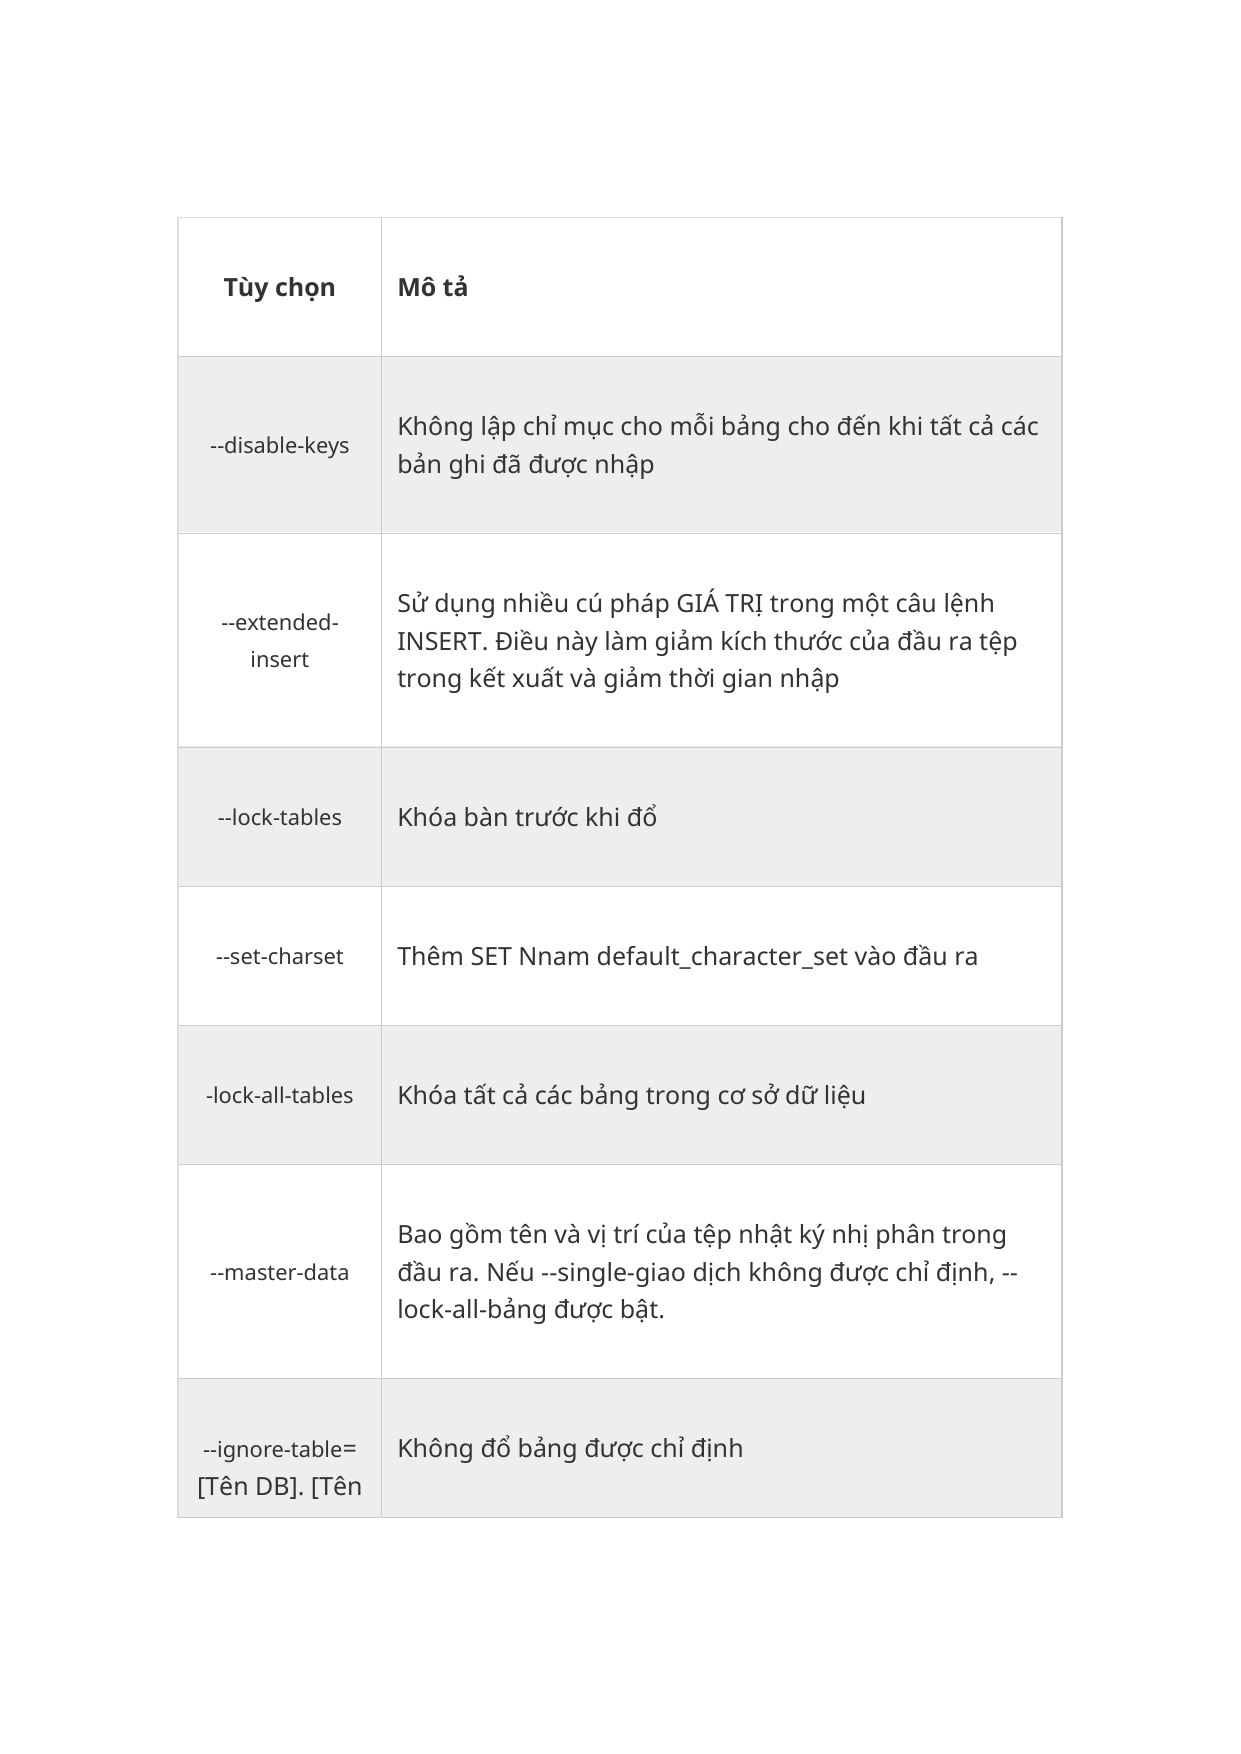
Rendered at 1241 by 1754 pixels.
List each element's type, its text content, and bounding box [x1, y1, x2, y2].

table_header Tùy chọn [179, 218, 381, 356]
table_cell --set-charset [179, 887, 381, 1024]
table_cell Sử dụng nhiều cú pháp GIÁ TRỊ trong một câu lệnh INSERT. Điều này làm giảm kích thước của đầu ra tệp trong kết xuất và giảm thời gian nhập [382, 534, 1061, 746]
table_cell Bao gồm tên và vị trí của tệp nhật ký nhị phân trong đầu ra. Nếu --single-giao dịch không được chỉ định, --lock-all-bảng được bật. [382, 1165, 1061, 1378]
table_cell --lock-tables [179, 748, 381, 886]
table_cell --ignore-table= [Tên DB]. [Tên bảng] [179, 1379, 381, 1517]
table_cell --extended-insert [179, 534, 381, 746]
table_cell -lock-all-tables [179, 1026, 381, 1164]
table_cell --disable-keys [179, 357, 381, 532]
table_cell Thêm SET Nnam default_character_set vào đầu ra [382, 887, 1061, 1024]
table_cell Không lập chỉ mục cho mỗi bảng cho đến khi tất cả các bản ghi đã được nhập [382, 357, 1061, 532]
table_header Mô tả [382, 218, 1061, 356]
table_cell --master-data [179, 1165, 381, 1378]
table_cell Khóa tất cả các bảng trong cơ sở dữ liệu [382, 1026, 1061, 1164]
table_cell Không đổ bảng được chỉ định [382, 1379, 1061, 1517]
table_cell Khóa bàn trước khi đổ [382, 748, 1061, 886]
